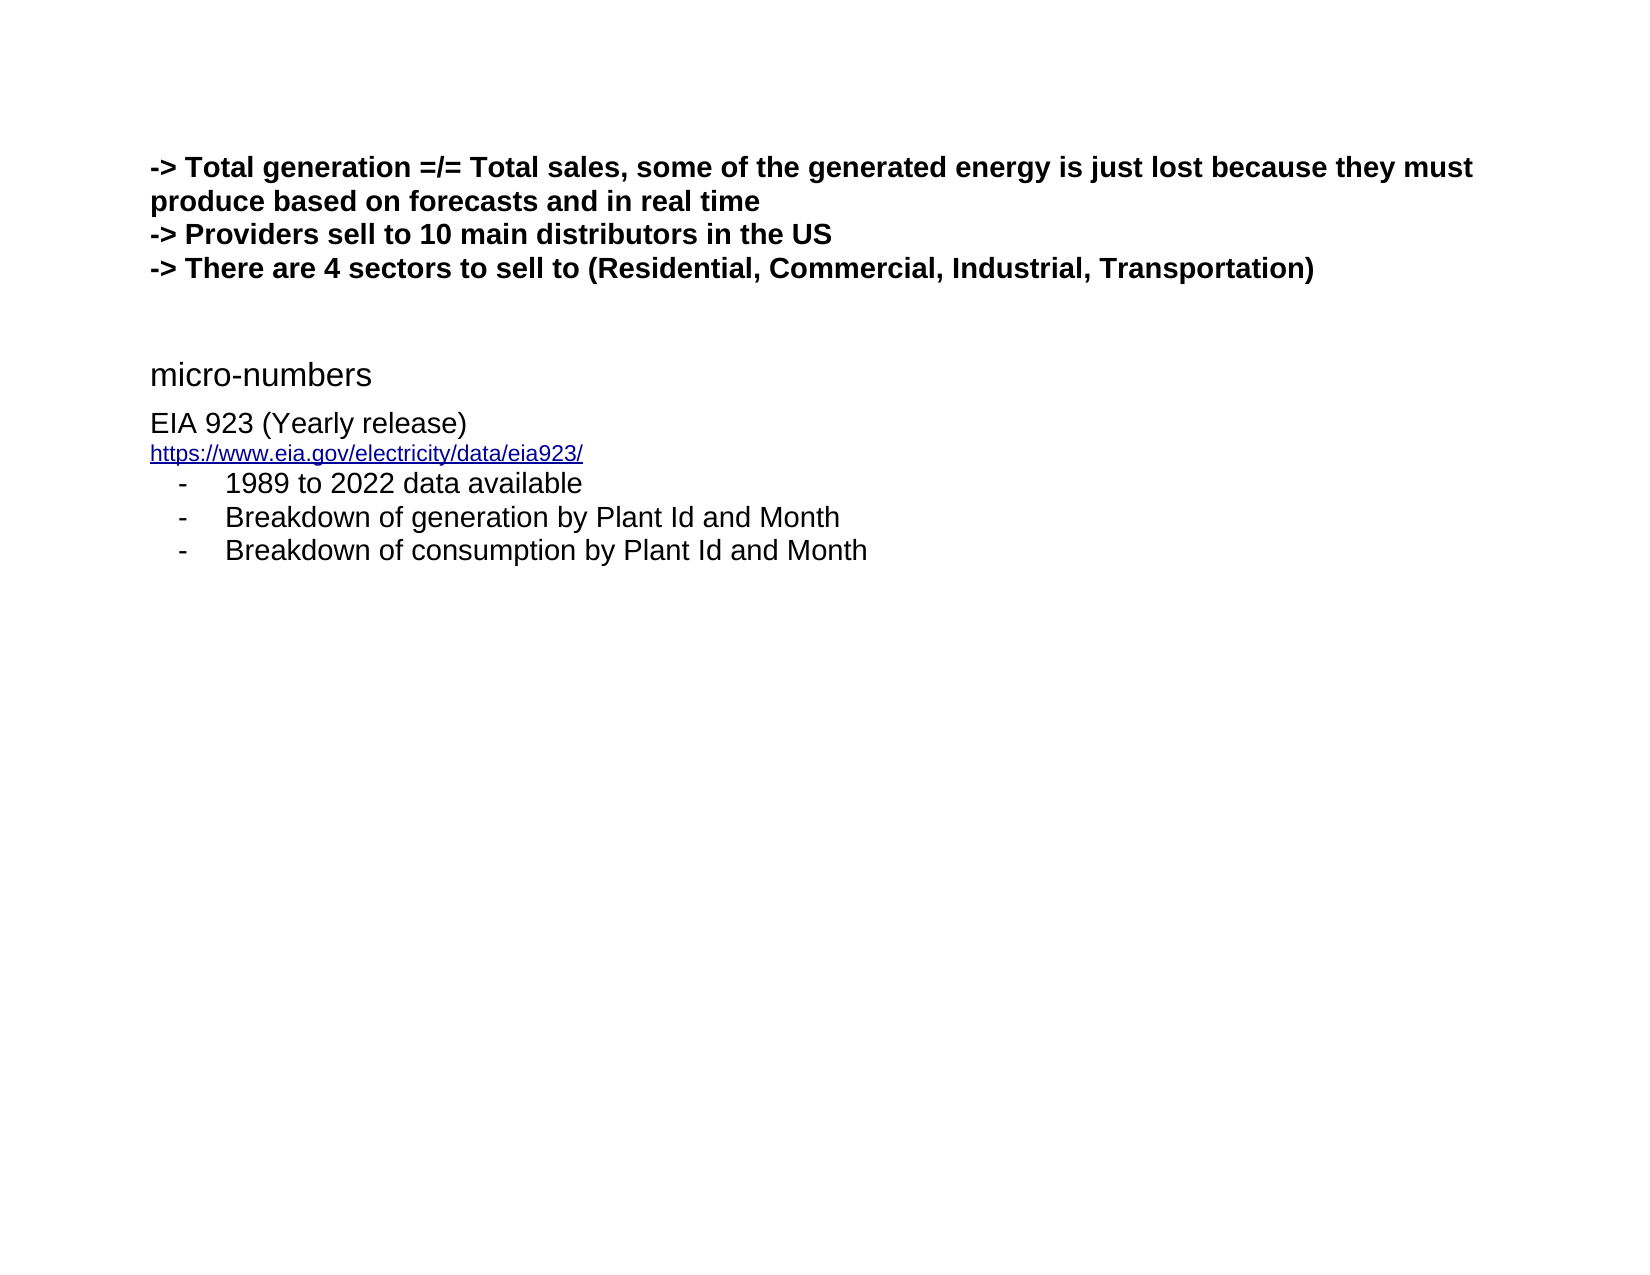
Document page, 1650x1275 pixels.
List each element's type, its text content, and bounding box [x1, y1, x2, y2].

list Breakdown of consumption by Plant Id and Month [187, 533, 1500, 567]
text https://www.eia.gov/electricity/data/eia923/ [150, 440, 1500, 466]
subtitle micro-numbers [150, 355, 1500, 394]
text -> Providers sell to 10 main distributors in the US [150, 217, 1500, 251]
text -> There are 4 sectors to sell to (Residential, Commercial, Industrial, Transportation) [150, 251, 1500, 284]
list Breakdown of generation by Plant Id and Month [187, 499, 1500, 533]
list 1989 to 2022 data available [187, 466, 1500, 499]
text -> Total generation =/= Total sales, some of the generated energy is just lost because they must produce based on forecasts and in real time [150, 150, 1500, 217]
text EIA 923 (Yearly release) [150, 406, 1500, 440]
